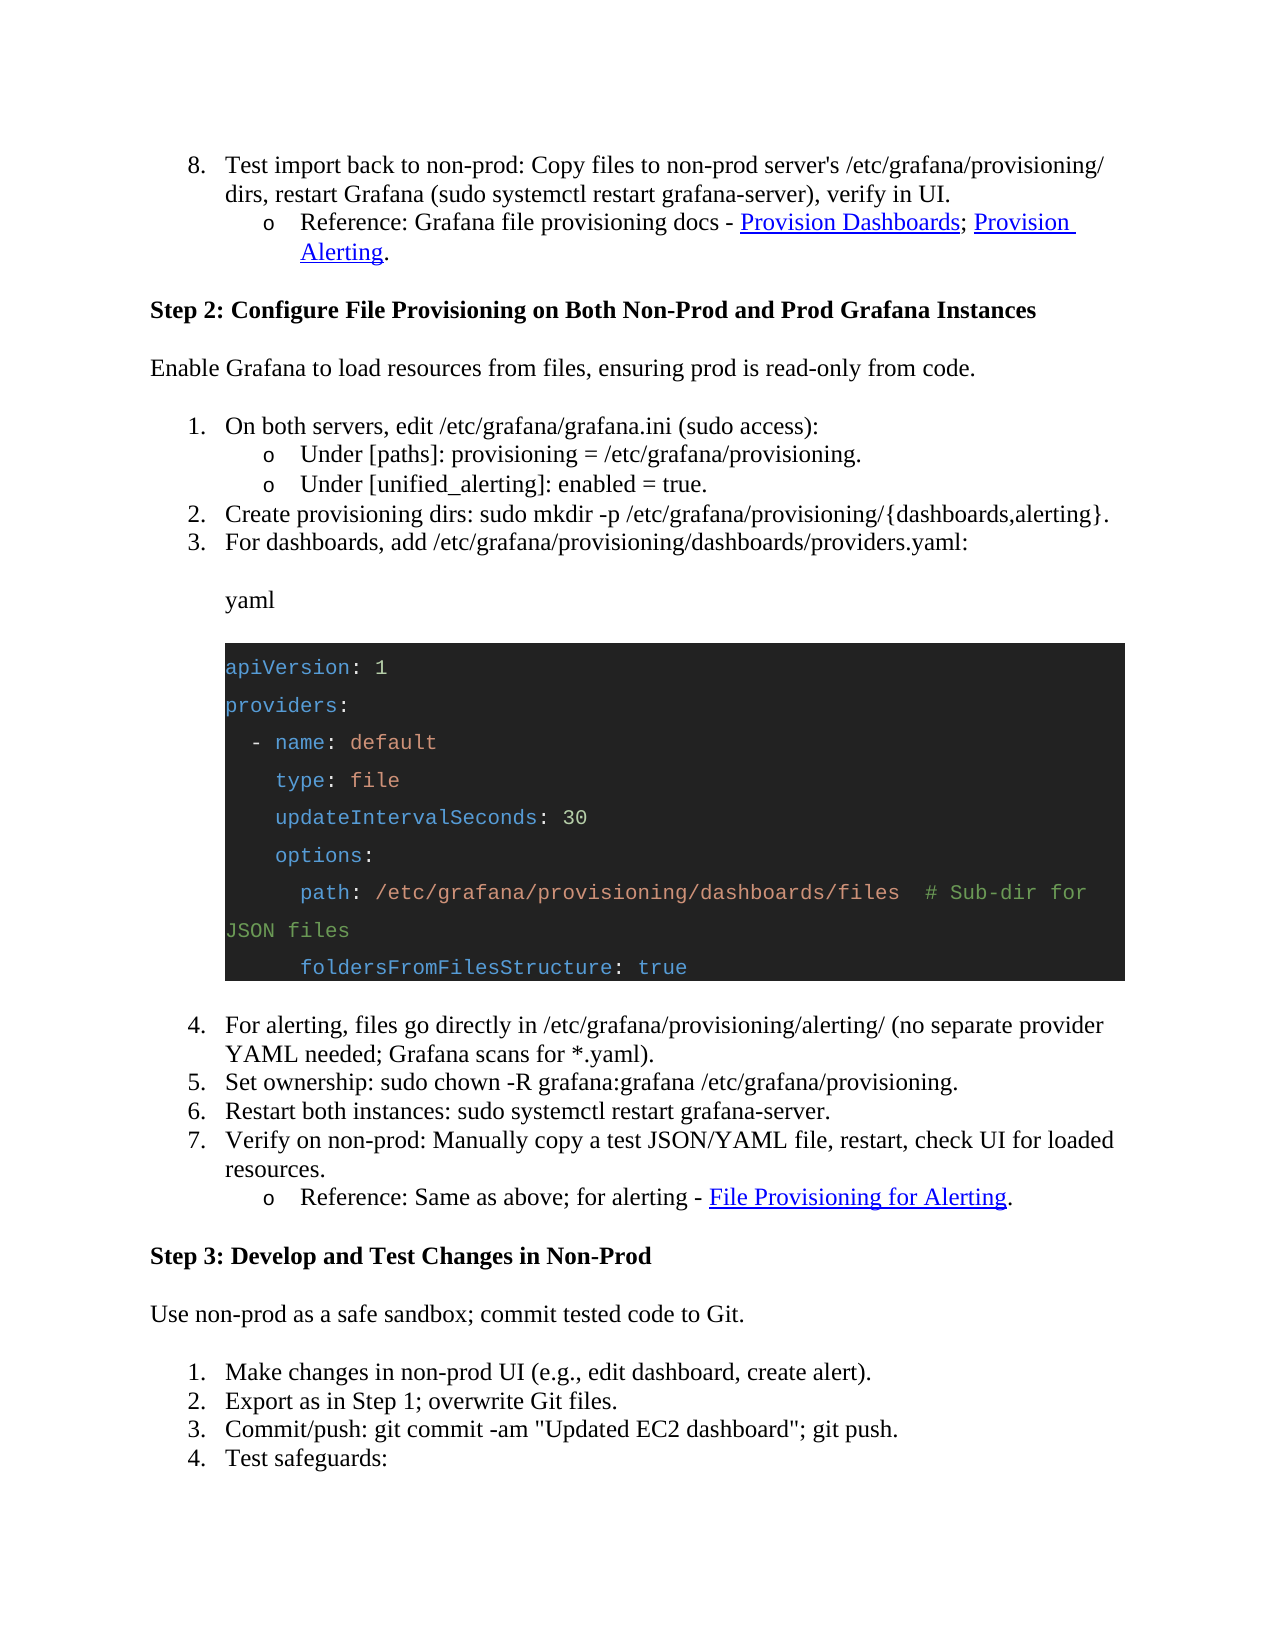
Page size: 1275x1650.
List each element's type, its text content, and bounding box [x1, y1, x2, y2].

list Set ownership: sudo chown -R grafana:grafana /etc/grafana/provisioning. [187, 1067, 1125, 1096]
text updateIntervalSeconds: 30 [225, 793, 1125, 831]
text apiVersion: 1 [225, 643, 1125, 681]
text providers: [225, 681, 1125, 718]
list On both servers, edit /etc/grafana/grafana.ini (sudo access): [187, 411, 1125, 439]
text Step 2: Configure File Provisioning on Both Non-Prod and Prod Grafana Instances [150, 295, 1125, 324]
text Step 3: Develop and Test Changes in Non-Prod [150, 1241, 1125, 1270]
list Under [paths]: provisioning = /etc/grafana/provisioning. [262, 439, 1125, 469]
text path: /etc/grafana/provisioning/dashboards/files # Sub-dir for JSON files [225, 868, 1125, 943]
list Create provisioning dirs: sudo mkdir -p /etc/grafana/provisioning/{dashboards,alerting}. [187, 499, 1125, 527]
list Reference: Grafana file provisioning docs - Provision Dashboards; Provision Alerting. [262, 207, 1125, 266]
list Reference: Same as above; for alerting - File Provisioning for Alerting. [262, 1182, 1125, 1212]
list Restart both instances: sudo systemctl restart grafana-server. [187, 1096, 1125, 1125]
text yaml [225, 585, 1125, 614]
list For alerting, files go directly in /etc/grafana/provisioning/alerting/ (no separate provider YAML needed; Grafana scans for *.yaml). [187, 1010, 1125, 1067]
text - name: default [225, 718, 1125, 756]
text type: file [225, 756, 1125, 793]
text Enable Grafana to load resources from files, ensuring prod is read-only from code. [150, 353, 1125, 382]
list Test import back to non-prod: Copy files to non-prod server's /etc/grafana/provisioning/ dirs, restart Grafana (sudo systemctl restart grafana-server), verify in UI. [187, 150, 1125, 207]
list Commit/push: git commit -am "Updated EC2 dashboard"; git push. [187, 1414, 1125, 1443]
text options: [225, 831, 1125, 868]
list Test safeguards: [187, 1443, 1125, 1472]
text foldersFromFilesStructure: true [225, 943, 1125, 981]
text Use non-prod as a safe sandbox; commit tested code to Git. [150, 1299, 1125, 1328]
list Export as in Step 1; overwrite Git files. [187, 1386, 1125, 1414]
list Under [unified_alerting]: enabled = true. [262, 469, 1125, 499]
list Make changes in non-prod UI (e.g., edit dashboard, create alert). [187, 1357, 1125, 1386]
list For dashboards, add /etc/grafana/provisioning/dashboards/providers.yaml: [187, 527, 1125, 556]
list Verify on non-prod: Manually copy a test JSON/YAML file, restart, check UI for loaded resources. [187, 1125, 1125, 1182]
